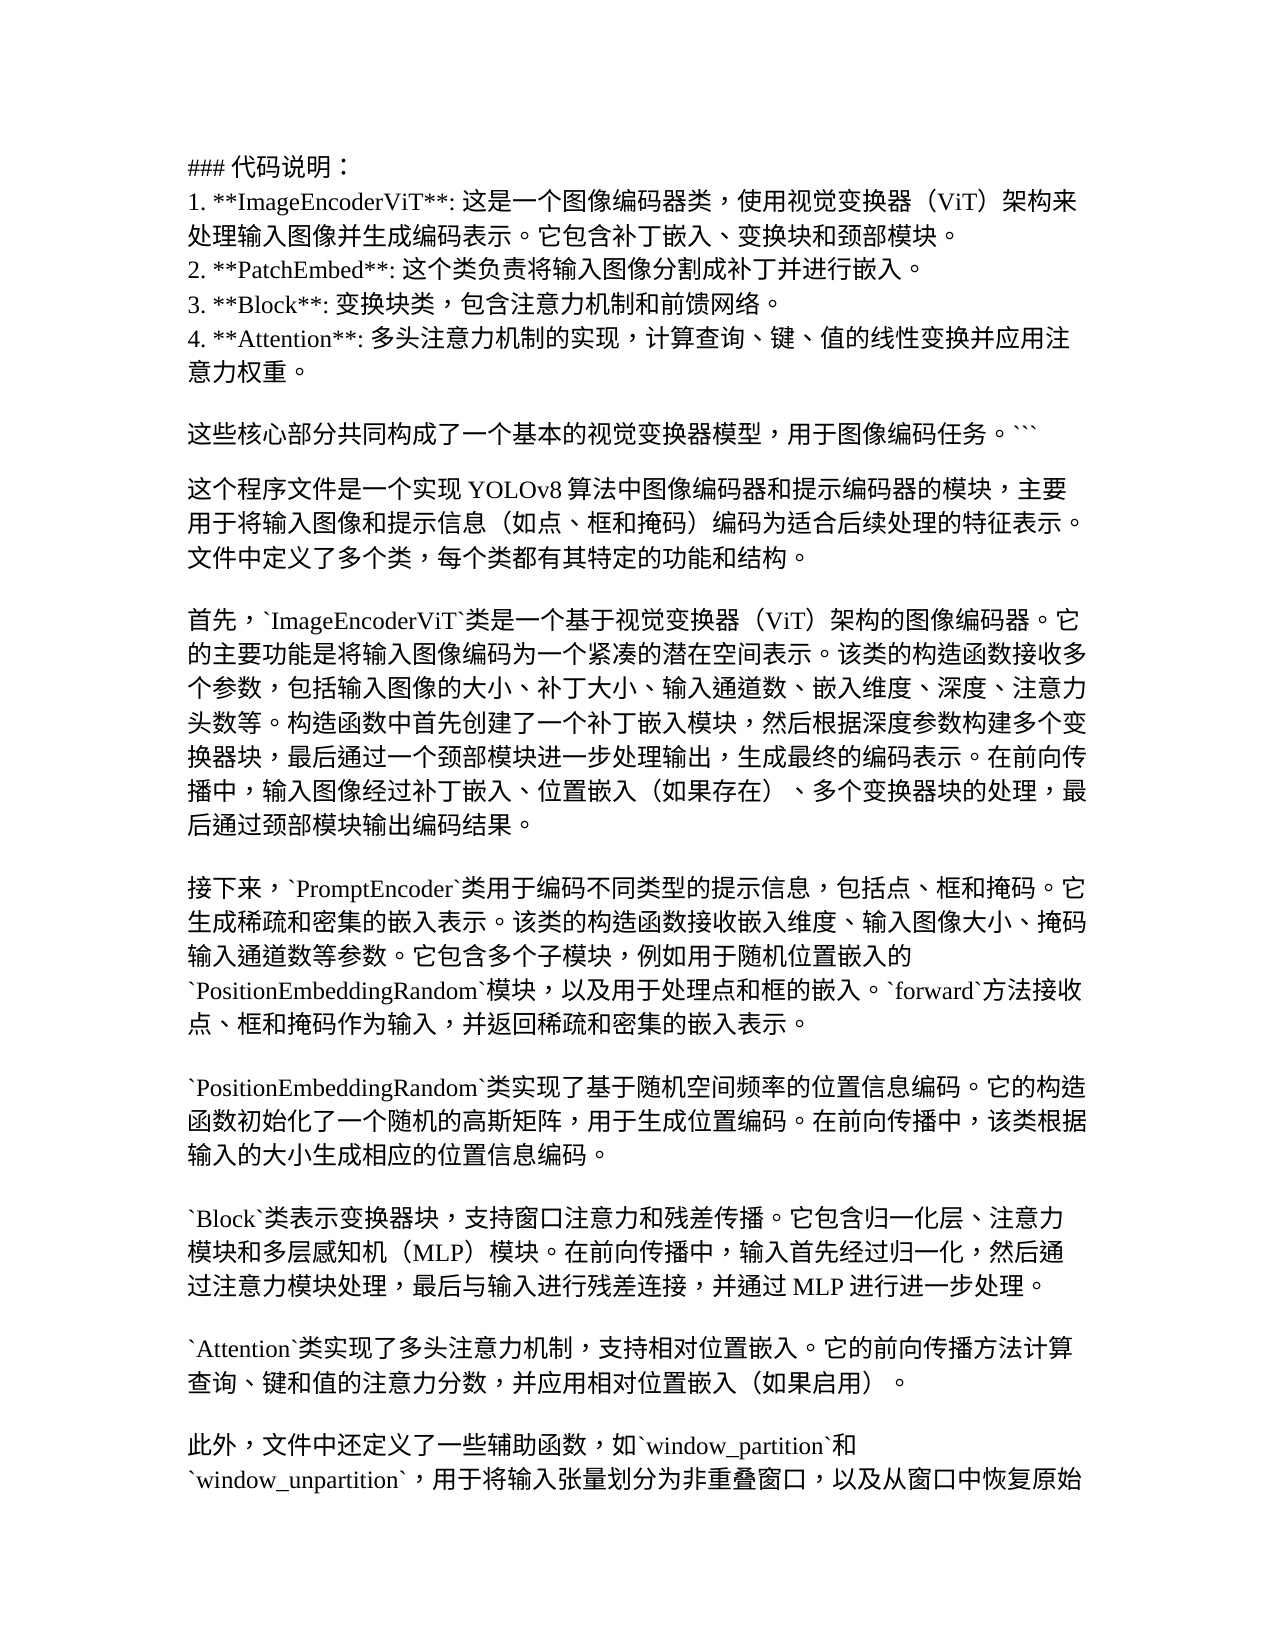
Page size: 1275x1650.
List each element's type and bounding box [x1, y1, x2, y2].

text [187, 472, 1087, 1496]
text [187, 150, 1087, 451]
